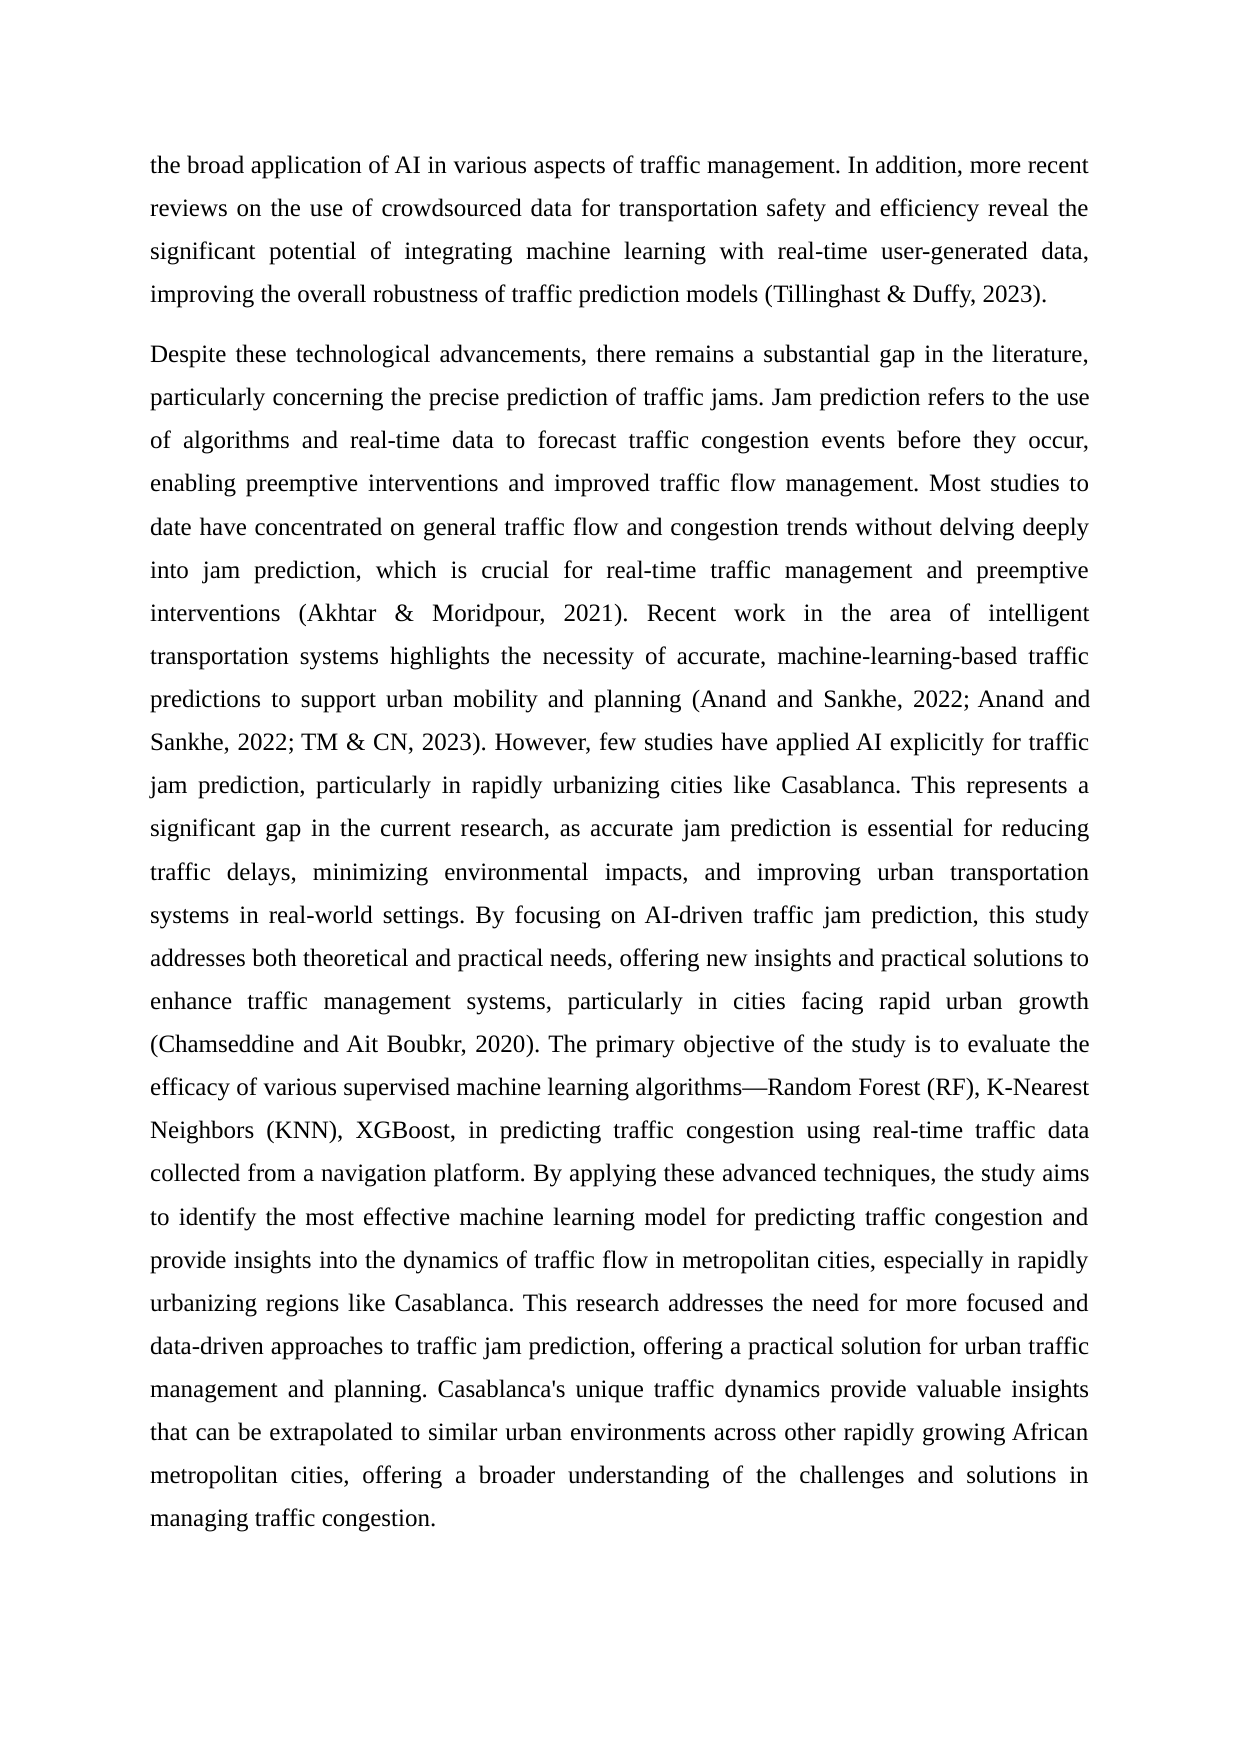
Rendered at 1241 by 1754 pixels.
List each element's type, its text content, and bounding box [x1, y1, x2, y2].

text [150, 150, 1090, 308]
text Despite these technological advancements, there remains a substantial gap in the literature, particularly concerning the precise prediction of traffic jams. Jam prediction refers to the use of algorithms and real-time data to forecast traffic congestion events before they occur, enabling preemptive interventions and improved traffic flow management. Most studies to date have concentrated on general traffic flow and congestion trends without delving deeply into jam prediction, which is crucial for real-time traffic management and preemptive interventions (Akhtar & Moridpour, 2021). Recent work in the area of intelligent transportation systems highlights the necessity of accurate, machine-learning-based traffic predictions to support urban mobility and planning (Anand and Sankhe, 2022; Anand and Sankhe, 2022; TM & CN, 2023). However, few studies have applied AI explicitly for traffic jam prediction, particularly in rapidly urbanizing cities like Casablanca. This represents a significant gap in the current research, as accurate jam prediction is essential for reducing traffic delays, minimizing environmental impacts, and improving urban transportation systems in real-world settings. By focusing on AI-driven traffic jam prediction, this study addresses both theoretical and practical needs, offering new insights and practical solutions to enhance traffic management systems, particularly in cities facing rapid urban growth (Chamseddine and Ait Boubkr, 2020). The primary objective of the study is to evaluate the efficacy of various supervised machine learning algorithms—Random Forest (RF), K-Nearest Neighbors (KNN), XGBoost, in predicting traffic congestion using real-time traffic data collected from a navigation platform. By applying these advanced techniques, the study aims to identify the most effective machine learning model for predicting traffic congestion and provide insights into the dynamics of traffic flow in metropolitan cities, especially in rapidly urbanizing regions like Casablanca. This research addresses the need for more focused and data-driven approaches to traffic jam prediction, offering a practical solution for urban traffic management and planning. Casablanca's unique traffic dynamics provide valuable insights that can be extrapolated to similar urban environments across other rapidly growing African metropolitan cities, offering a broader understanding of the challenges and solutions in managing traffic congestion. [150, 339, 1090, 1532]
